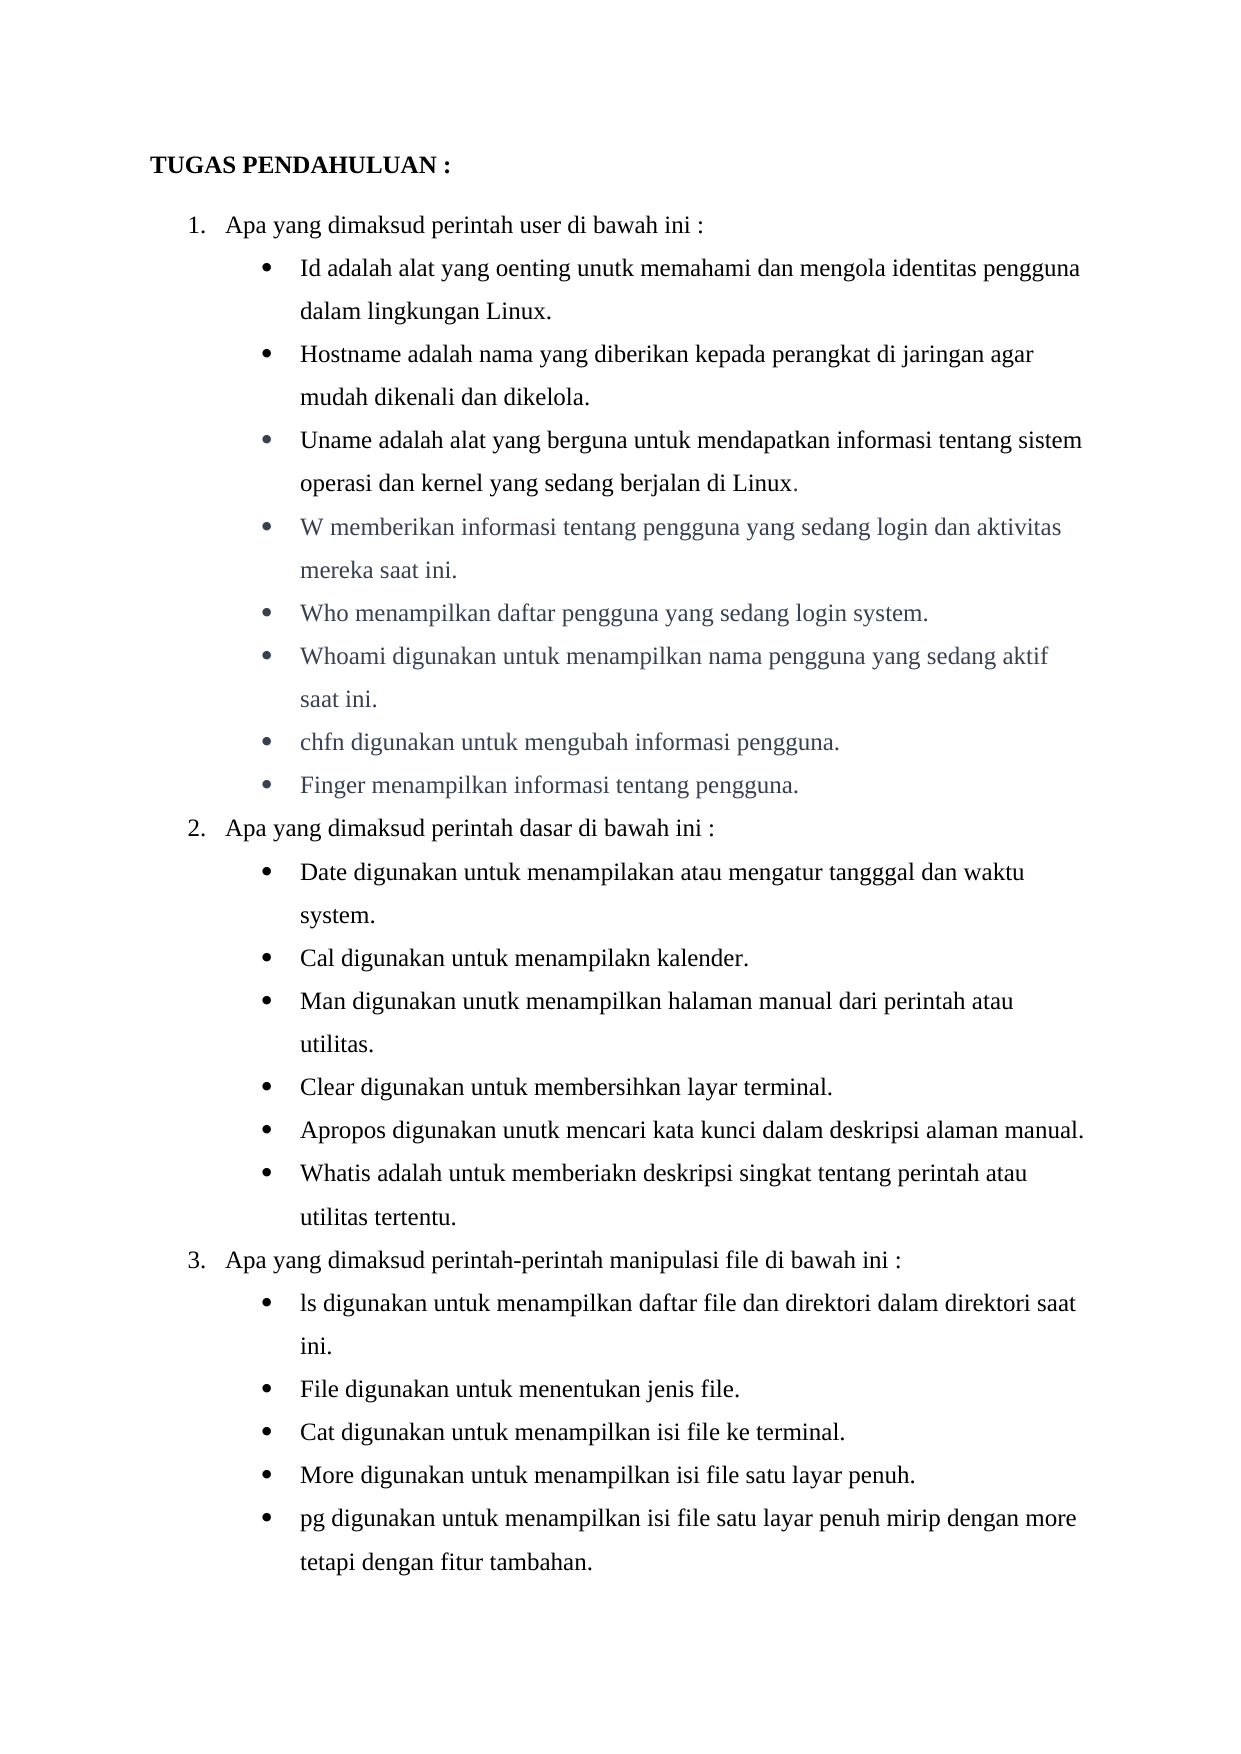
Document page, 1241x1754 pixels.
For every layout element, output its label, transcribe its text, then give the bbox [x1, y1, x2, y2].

list Id adalah alat yang oenting unutk memahami dan mengola identitas pengguna dalam lingkungan Linux. [262, 253, 1090, 325]
list Cal digunakan untuk menampilakn kalender. [262, 943, 1090, 972]
list Apa yang dimaksud perintah-perintah manipulasi file di bawah ini : [187, 1245, 1090, 1273]
list W memberikan informasi tentang pengguna yang sedang login dan aktivitas mereka saat ini. [262, 512, 1090, 583]
list Clear digunakan untuk membersihkan layar terminal. [262, 1072, 1090, 1101]
text TUGAS PENDAHULUAN : [150, 150, 1090, 179]
list Man digunakan unutk menampilkan halaman manual dari perintah atau utilitas. [262, 986, 1090, 1058]
list Date digunakan untuk menampilakan atau mengatur tangggal dan waktu system. [262, 857, 1090, 928]
list Cat digunakan untuk menampilkan isi file ke terminal. [262, 1417, 1090, 1446]
list File digunakan untuk menentukan jenis file. [262, 1374, 1090, 1403]
list Finger menampilkan informasi tentang pengguna. [262, 770, 1090, 799]
list Apropos digunakan unutk mencari kata kunci dalam deskripsi alaman manual. [262, 1115, 1090, 1144]
list Apa yang dimaksud perintah user di bawah ini : [187, 210, 1090, 238]
list Whatis adalah untuk memberiakn deskripsi singkat tentang perintah atau utilitas tertentu. [262, 1158, 1090, 1230]
list Uname adalah alat yang berguna untuk mendapatkan informasi tentang sistem operasi dan kernel yang sedang berjalan di Linux. [262, 425, 1090, 497]
list Hostname adalah nama yang diberikan kepada perangkat di jaringan agar mudah dikenali dan dikelola. [262, 339, 1090, 411]
list Apa yang dimaksud perintah dasar di bawah ini : [187, 813, 1090, 842]
list chfn digunakan untuk mengubah informasi pengguna. [262, 727, 1090, 756]
list More digunakan untuk menampilkan isi file satu layar penuh. [262, 1460, 1090, 1489]
list ls digunakan untuk menampilkan daftar file dan direktori dalam direktori saat ini. [262, 1288, 1090, 1360]
list Who menampilkan daftar pengguna yang sedang login system. [262, 598, 1090, 627]
list pg digunakan untuk menampilkan isi file satu layar penuh mirip dengan more tetapi dengan fitur tambahan. [262, 1503, 1090, 1575]
list Whoami digunakan untuk menampilkan nama pengguna yang sedang aktif saat ini. [262, 641, 1090, 713]
